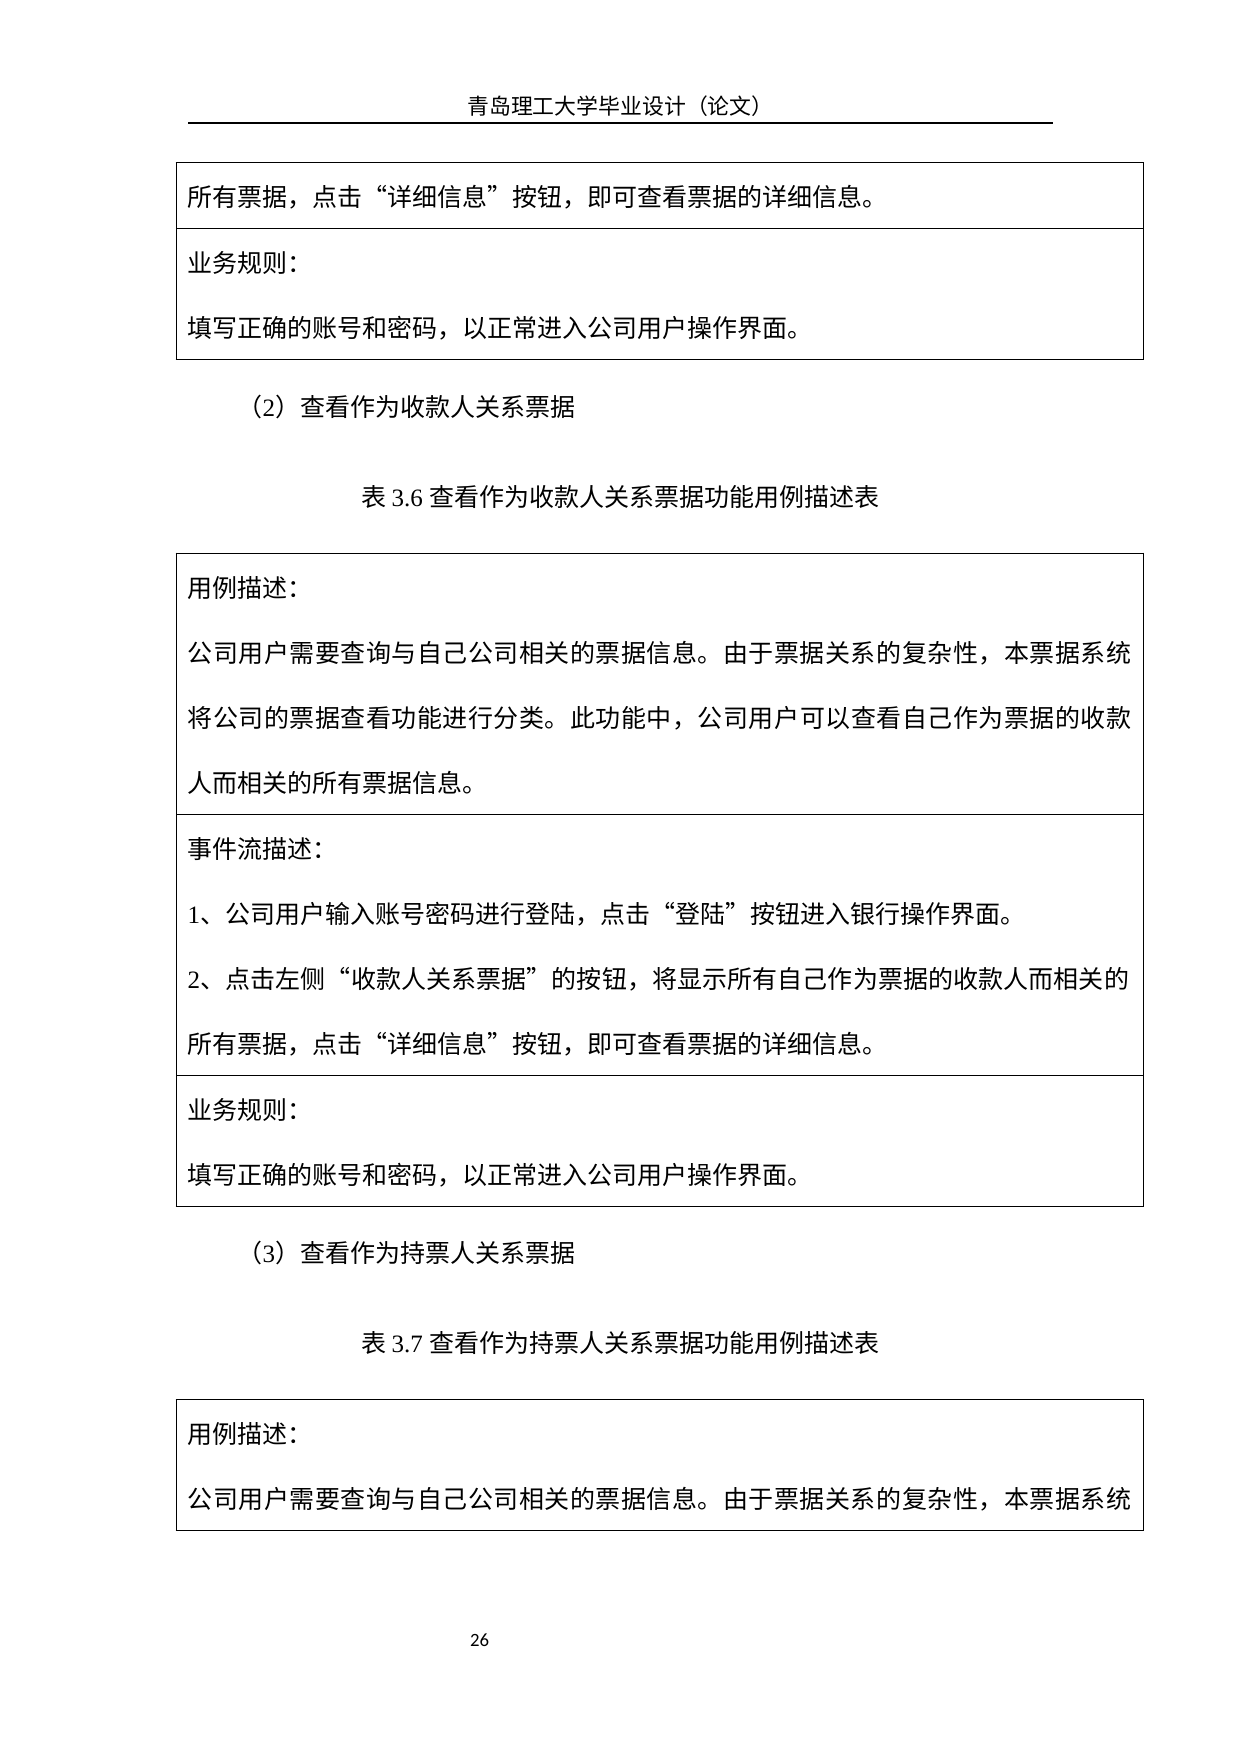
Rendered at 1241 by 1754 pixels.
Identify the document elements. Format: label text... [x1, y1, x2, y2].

list 表3.6 查看作为收款人关系票据功能用例描述表 [187, 463, 1053, 528]
table_header 用例描述： 公司用户需要查询与自己公司相关的票据信息。由于票据关系的复杂性，本票据系统将公司的票据查看功能进行分类。此功能中，公司用户可以查看自己作为票据的收款人而相关的所有票据信息。 [177, 554, 1143, 814]
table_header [177, 1400, 1143, 1530]
list 查看作为收款人关系票据 [187, 373, 1053, 438]
table_cell 业务规则： 填写正确的账号和密码，以正常进入公司用户操作界面。 [177, 1076, 1143, 1206]
table_cell 事件流描述： 1、公司用户输入账号密码进行登陆，点击“登陆”按钮进入银行操作界面。 2、点击左侧“收款人关系票据”的按钮，将显示所有自己作为票据的收款人而相关的所有票据，点击“详细信息”按钮，即可查看票据的详细信息。 [177, 815, 1143, 1075]
table_cell 业务规则： 填写正确的账号和密码，以正常进入公司用户操作界面。 [177, 229, 1143, 359]
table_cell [177, 163, 1143, 228]
list 查看作为持票人关系票据 [187, 1219, 1053, 1284]
list 表3.7 查看作为持票人关系票据功能用例描述表 [187, 1309, 1053, 1374]
